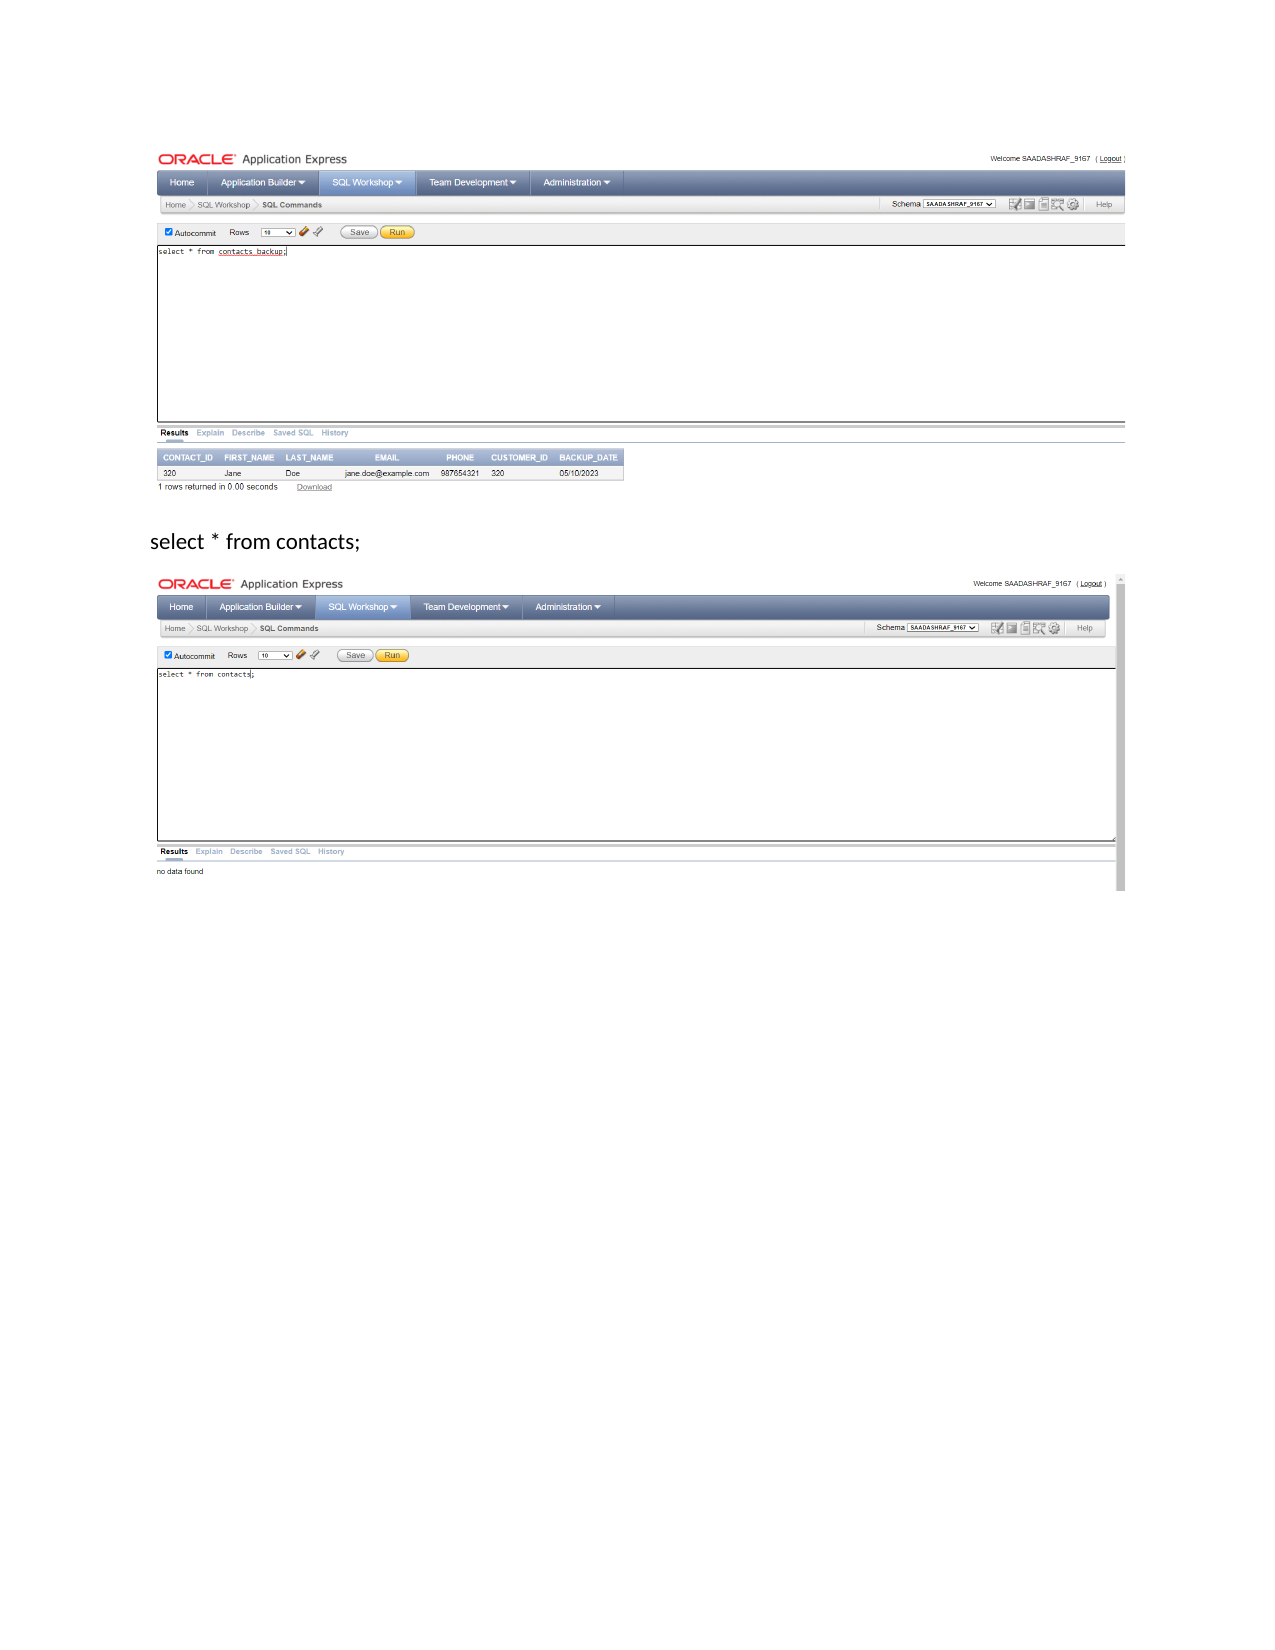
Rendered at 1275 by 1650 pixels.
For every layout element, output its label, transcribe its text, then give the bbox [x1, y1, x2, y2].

text select * from contacts; [150, 527, 1125, 556]
picture [150, 150, 1125, 509]
picture [150, 574, 1125, 891]
